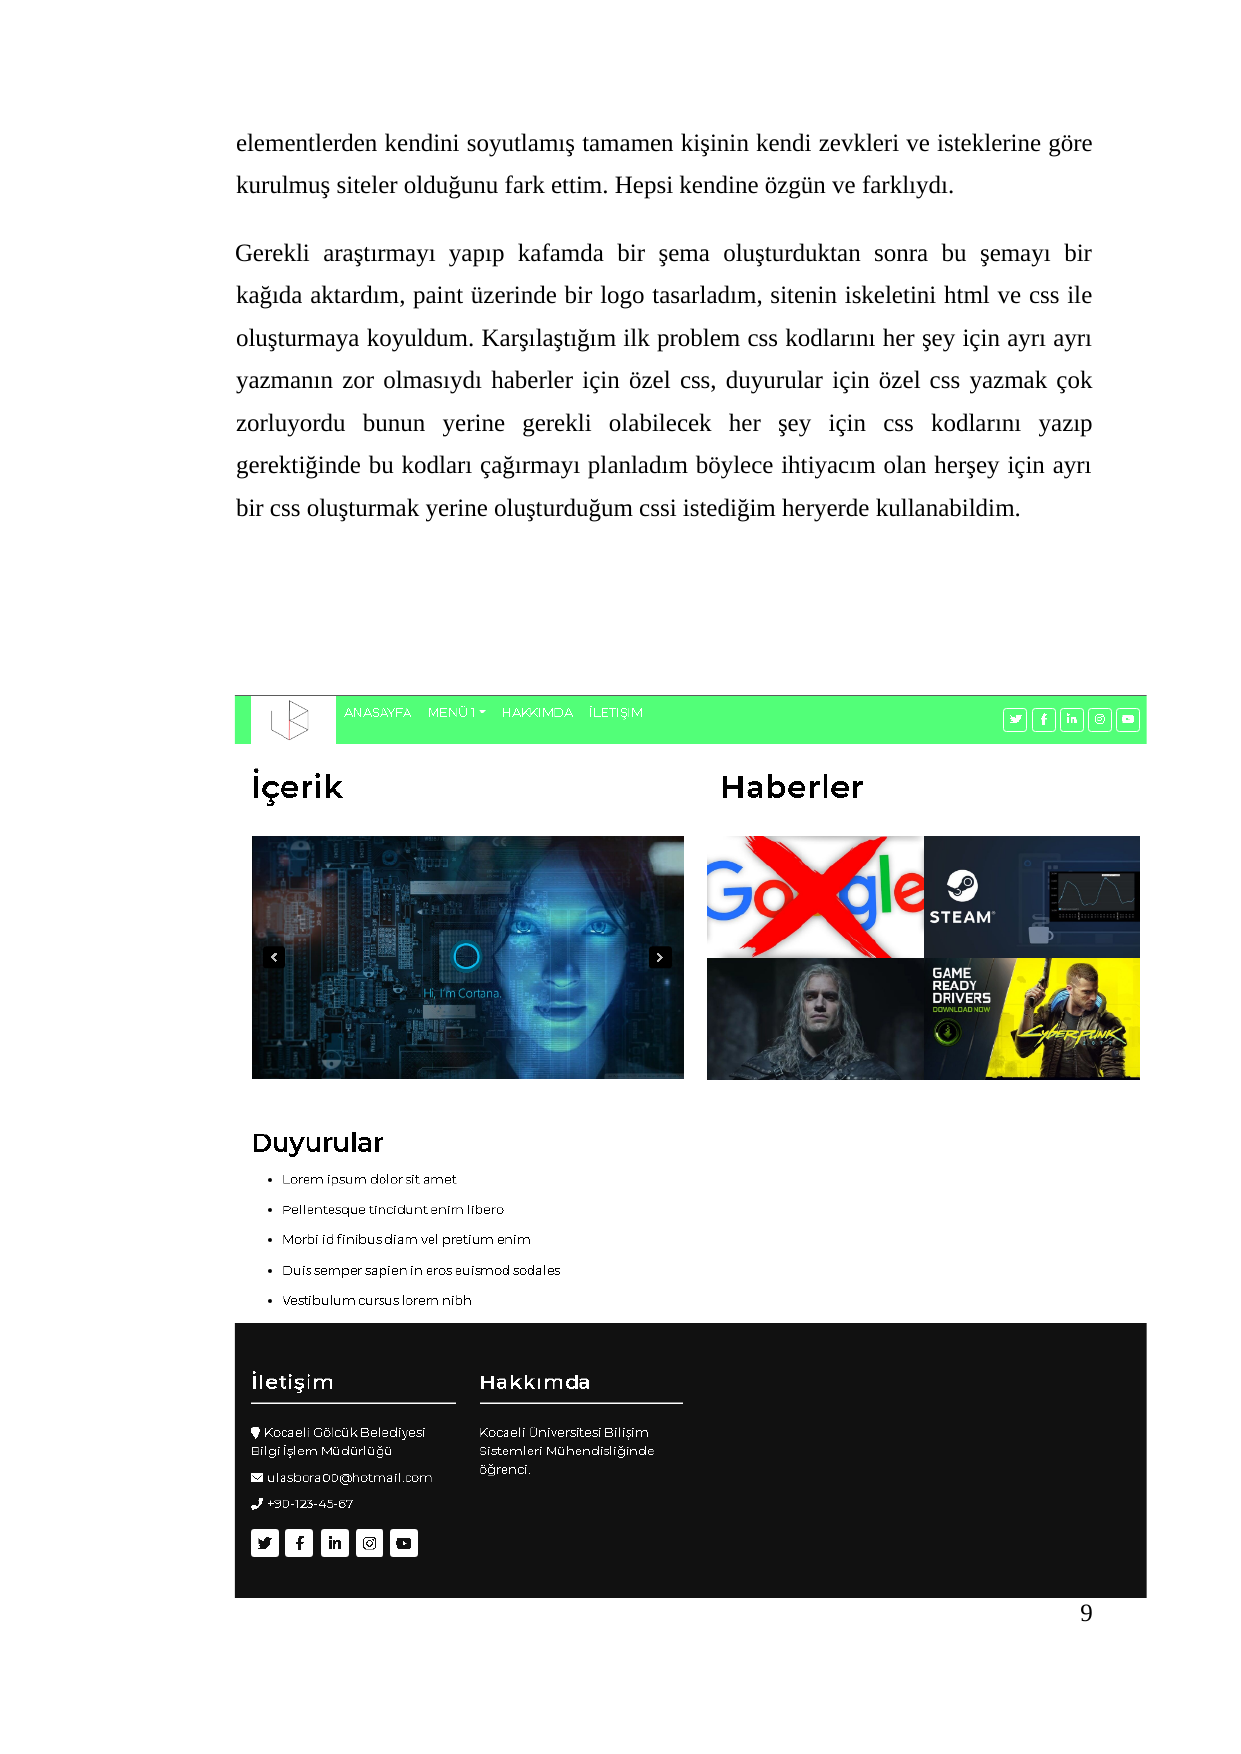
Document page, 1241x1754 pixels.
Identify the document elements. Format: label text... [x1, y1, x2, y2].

text Gerekli araştırmayı yapıp kafamda bir şema oluşturduktan sonra bu şemayı bir kağıda aktardım, paint üzerinde bir logo tasarladım, sitenin iskeletini html ve css ile oluşturmaya koyuldum. Karşılaştığım ilk problem css kodlarını her şey için ayrı ayrı yazmanın zor olmasıydı haberler için özel css, duyurular için özel css yazmak çok zorluyordu bunun yerine gerekli olabilecek her şey için css kodlarını yazıp gerektiğinde bu kodları çağırmayı planladım böylece ihtiyacım olan herşey için ayrı bir css oluşturmak yerine oluşturduğum cssi istediğim heryerde kullanabildim. [235, 238, 1093, 521]
picture [234, 695, 1147, 1598]
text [235, 128, 1093, 199]
